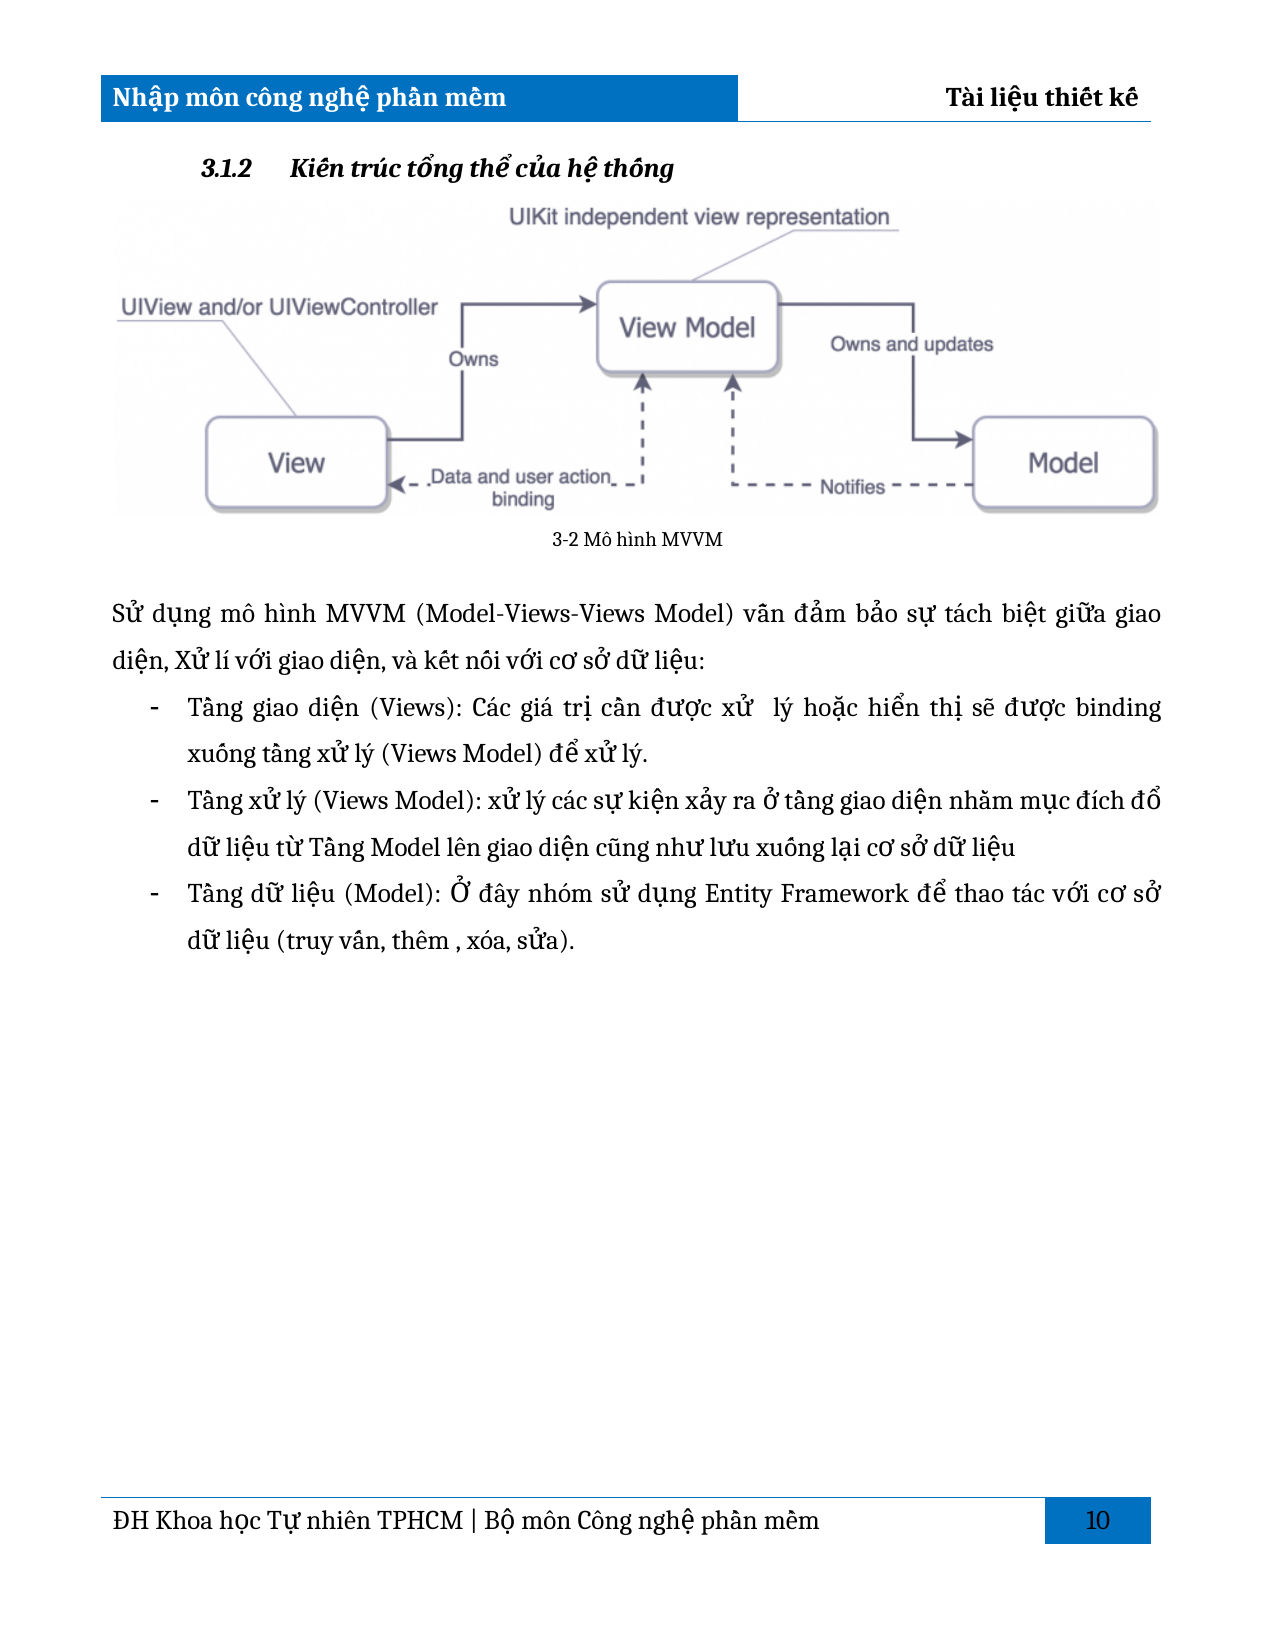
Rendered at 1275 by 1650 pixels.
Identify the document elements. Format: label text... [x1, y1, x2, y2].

picture [112, 199, 1159, 516]
list Tầng dữ liệu (Model): Ở đây nhóm sử dụng Entity Framework để thao tác với cơ sở dữ liệu (truy vấn, thêm , xóa, sửa). [150, 884, 1162, 962]
subtitle Kiến trúc tổng thể của hệ thống [201, 153, 1162, 184]
list Tầng giao diện (Views): Các giá trị cần được xử lý hoặc hiển thị sẽ được binding xuống tầng xử lý (Views Model) để xử lý. [150, 698, 1162, 776]
text Sử dụng mô hình MVVM (Model-Views-Views Model) vẫn đảm bảo sự tách biệt giữa giao diện, Xử lí với giao diện, và kết nối với cơ sở dữ liệu: [112, 604, 1162, 682]
list Tầng xử lý (Views Model): xử lý các sự kiện xảy ra ở tầng giao diện nhằm mục đích đổ dữ liệu từ Tầng Model lên giao diện cũng như lưu xuống lại cơ sở dữ liệu [150, 791, 1162, 869]
